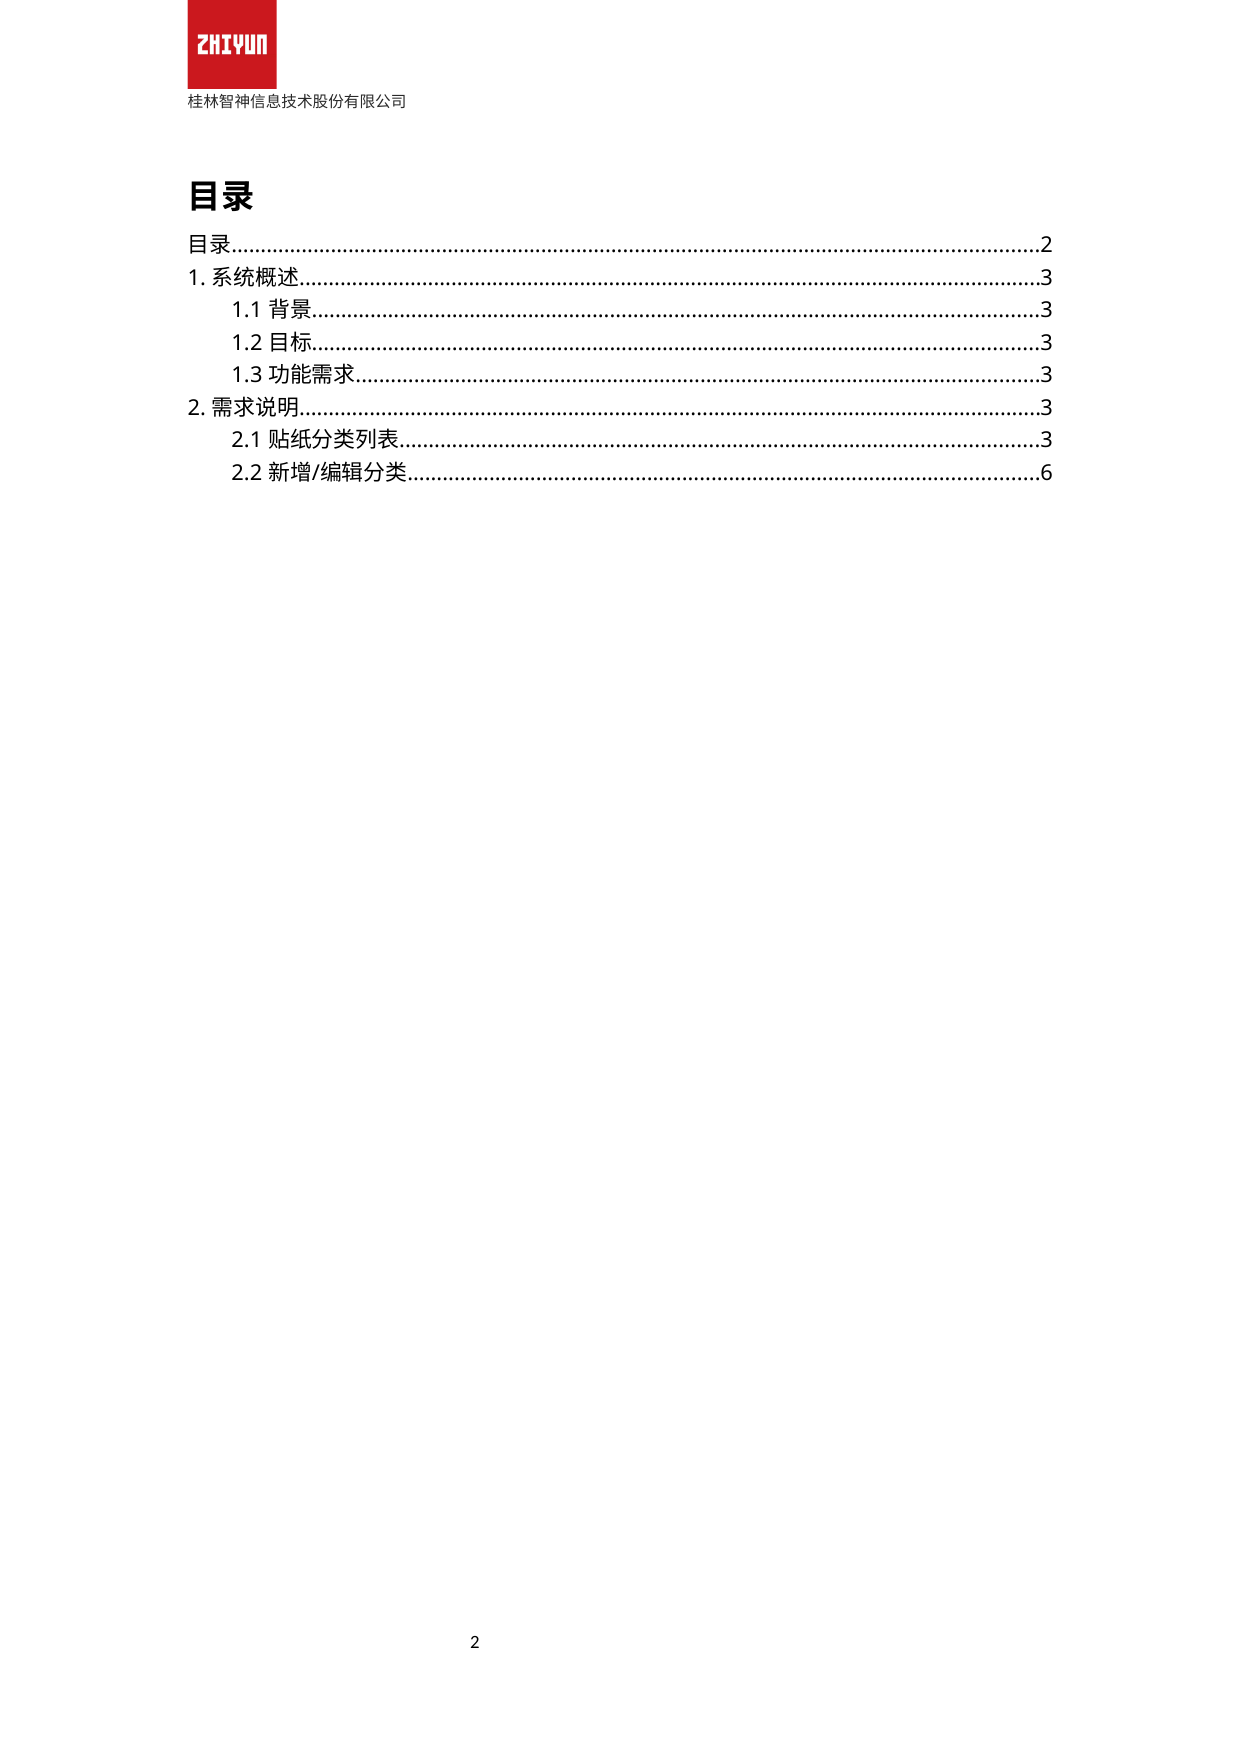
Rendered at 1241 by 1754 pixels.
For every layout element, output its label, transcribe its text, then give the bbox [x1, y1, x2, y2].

picture [187, 0, 277, 89]
subtitle 目录 [187, 162, 1053, 227]
text 1. 系统概述 3 [187, 259, 1053, 292]
text 目录 2 [187, 227, 1053, 259]
text 1.3 功能需求 3 [231, 357, 1053, 389]
text 2. 需求说明 3 [187, 389, 1053, 422]
text 1.1 背景 3 [231, 292, 1053, 324]
text 1.2 目标 3 [231, 324, 1053, 357]
text 2.2 新增/编辑分类 6 [231, 454, 1053, 487]
text 2.1 贴纸分类列表 3 [231, 422, 1053, 454]
